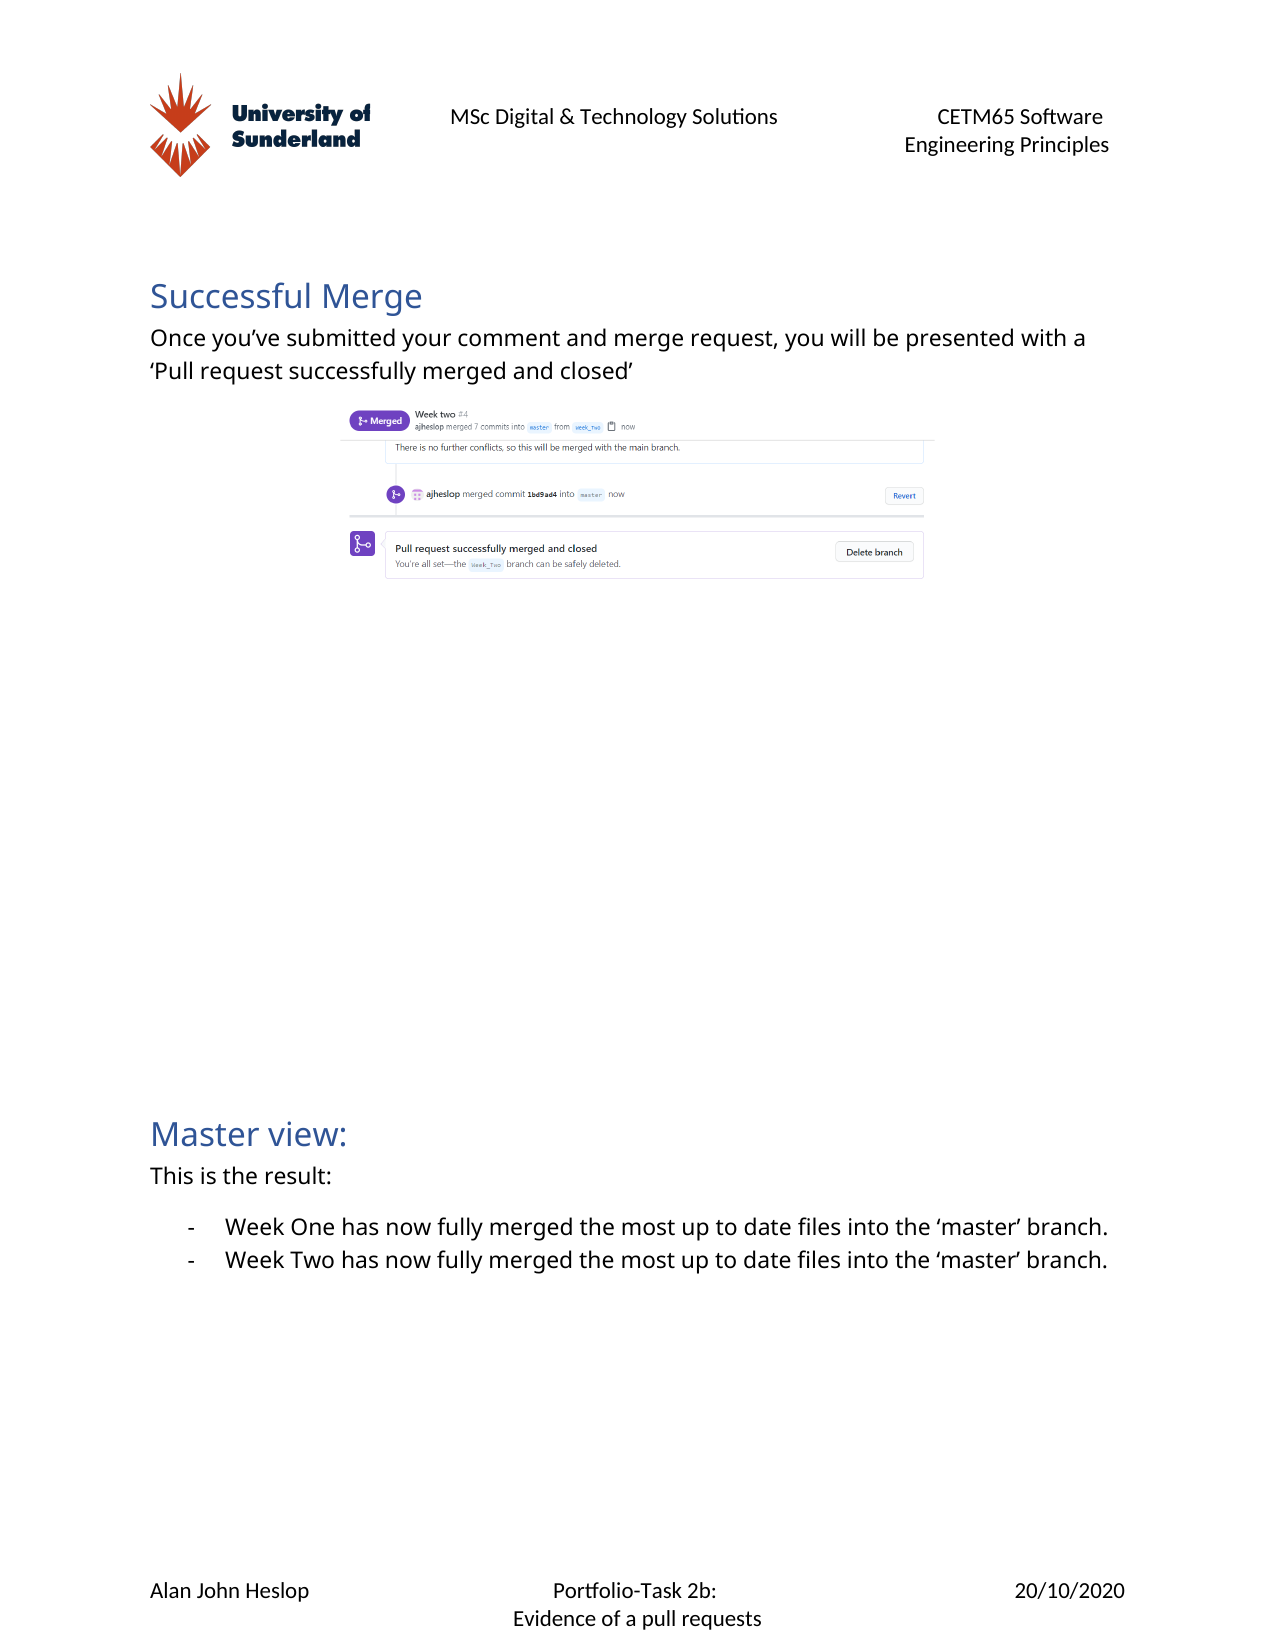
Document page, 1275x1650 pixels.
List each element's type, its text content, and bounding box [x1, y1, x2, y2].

list Week One has now fully merged the most up to date files into the ‘master’ branch. [187, 1211, 1125, 1242]
picture [150, 73, 370, 177]
text Once you’ve submitted your comment and merge request, you will be presented with a ‘Pull request successfully merged and closed’ [150, 322, 1125, 387]
list Week Two has now fully merged the most up to date files into the ‘master’ branch. [187, 1244, 1125, 1276]
text This is the result: [150, 1160, 1125, 1191]
subtitle Successful Merge [150, 273, 1125, 318]
subtitle Master view: [150, 1111, 1125, 1157]
picture [340, 405, 935, 580]
